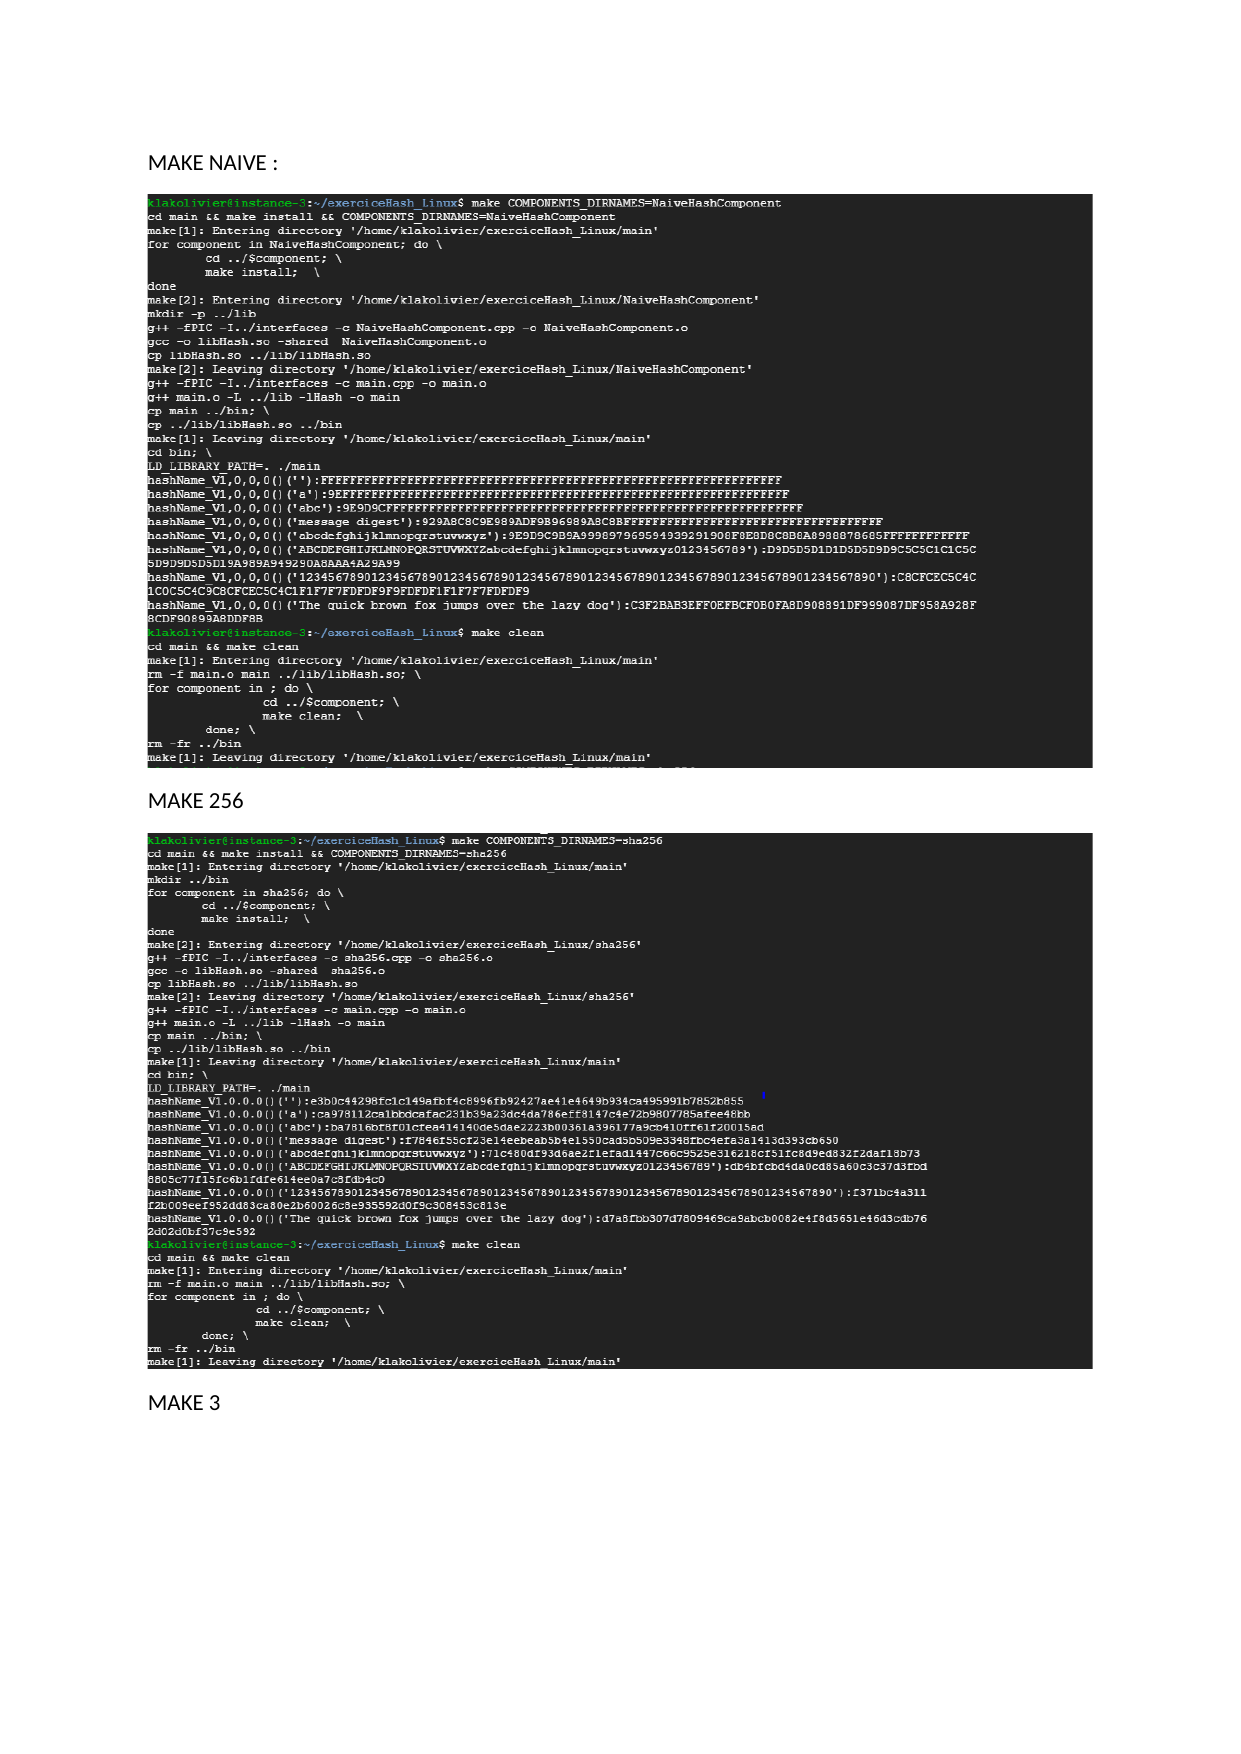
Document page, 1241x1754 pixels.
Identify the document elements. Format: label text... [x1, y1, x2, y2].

text MAKE 3 [148, 1388, 1093, 1416]
text MAKE NAIVE : [148, 148, 1093, 176]
text MAKE 256 [148, 786, 1093, 814]
picture [147, 833, 1093, 1369]
picture [147, 194, 1093, 768]
